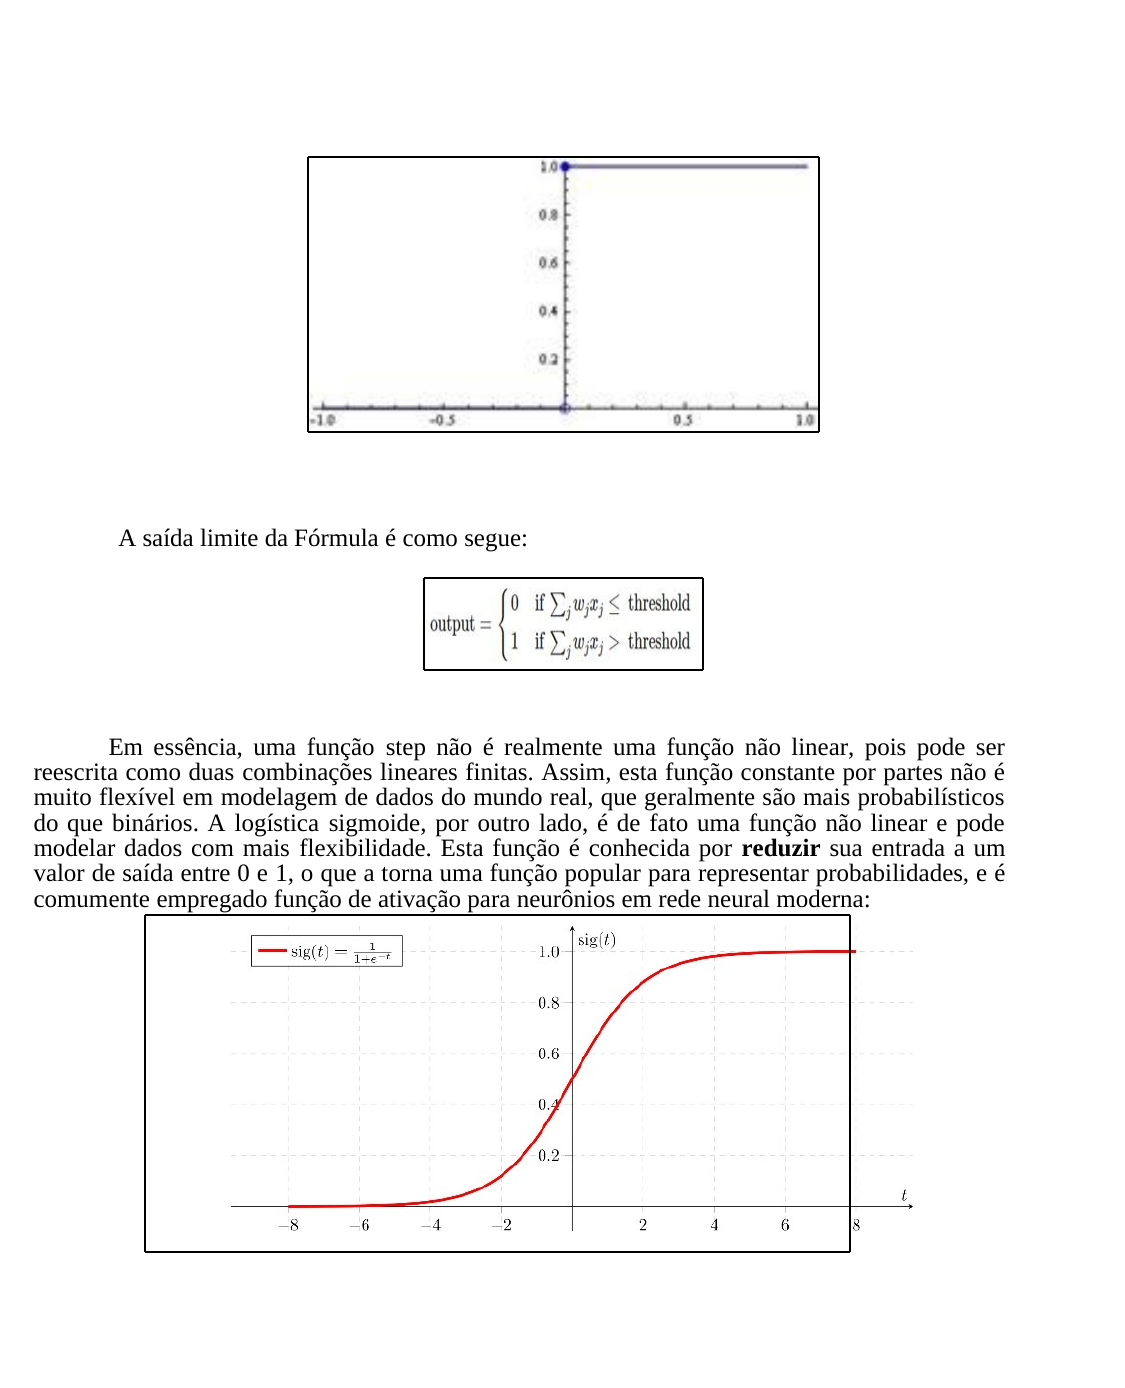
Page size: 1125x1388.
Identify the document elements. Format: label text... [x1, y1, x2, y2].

picture [230, 925, 849, 1231]
picture [851, 925, 913, 1231]
picture [425, 587, 697, 663]
text A saída limite da Fórmula é como segue: [118, 523, 1079, 552]
text Em essência, uma função step não é realmente uma função não linear, pois pode ser reescrita como duas combinações lineares finitas. Assim, esta função constante por partes não é muito flexível em modelagem de dados do mundo real, que geralmente são mais probabilísticos do que binários. A logística sigmoide, por outro lado, é de fato uma função não linear e pode modelar dados com mais flexibilidade. Esta função é conhecida por reduzir sua entrada a um valor de saída entre 0 e 1, o que a torna uma função popular para representar probabilidades, e é comumente empregado função de ativação para neurônios em rede neural moderna: [33, 735, 1006, 912]
picture [309, 158, 818, 431]
